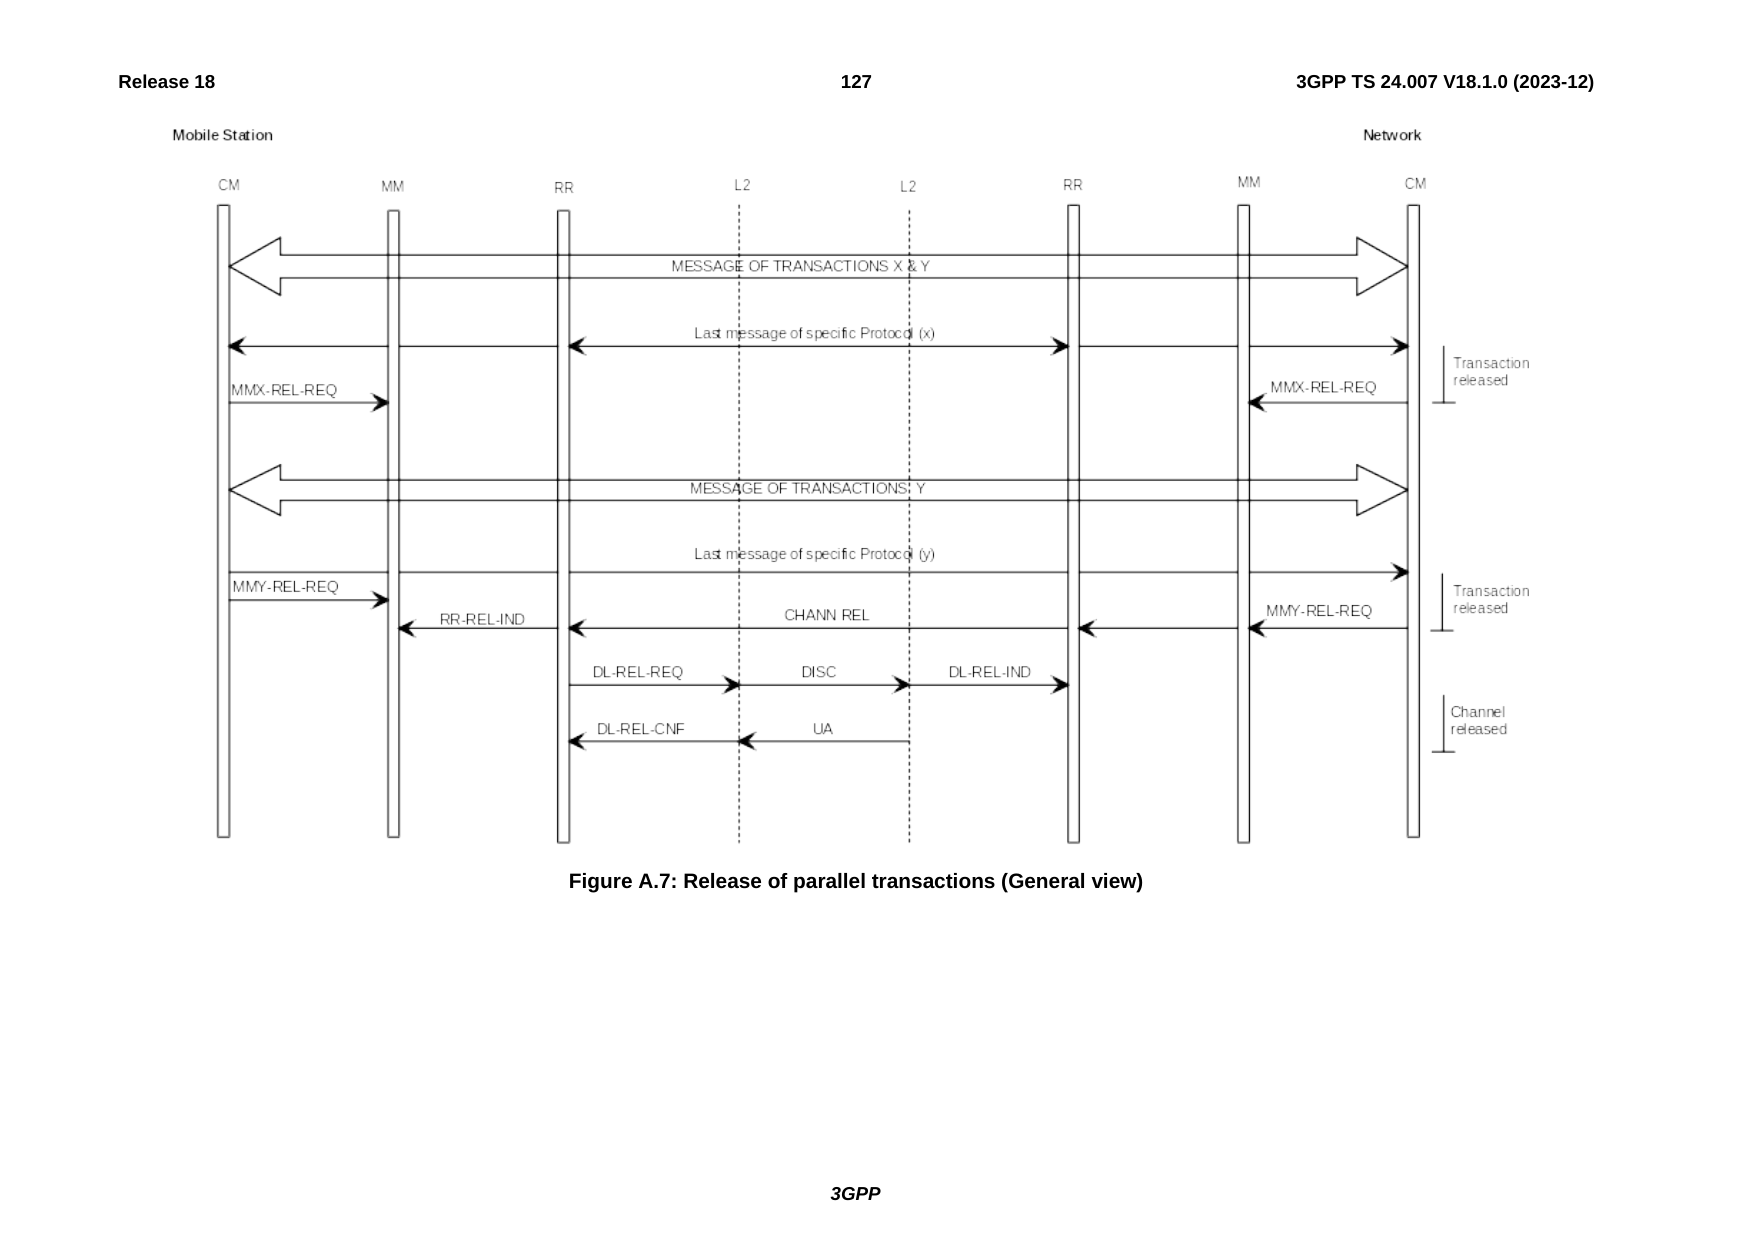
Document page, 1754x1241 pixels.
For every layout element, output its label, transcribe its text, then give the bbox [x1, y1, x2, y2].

text Figure A.7: Release of parallel transactions (General view) [118, 869, 1594, 893]
